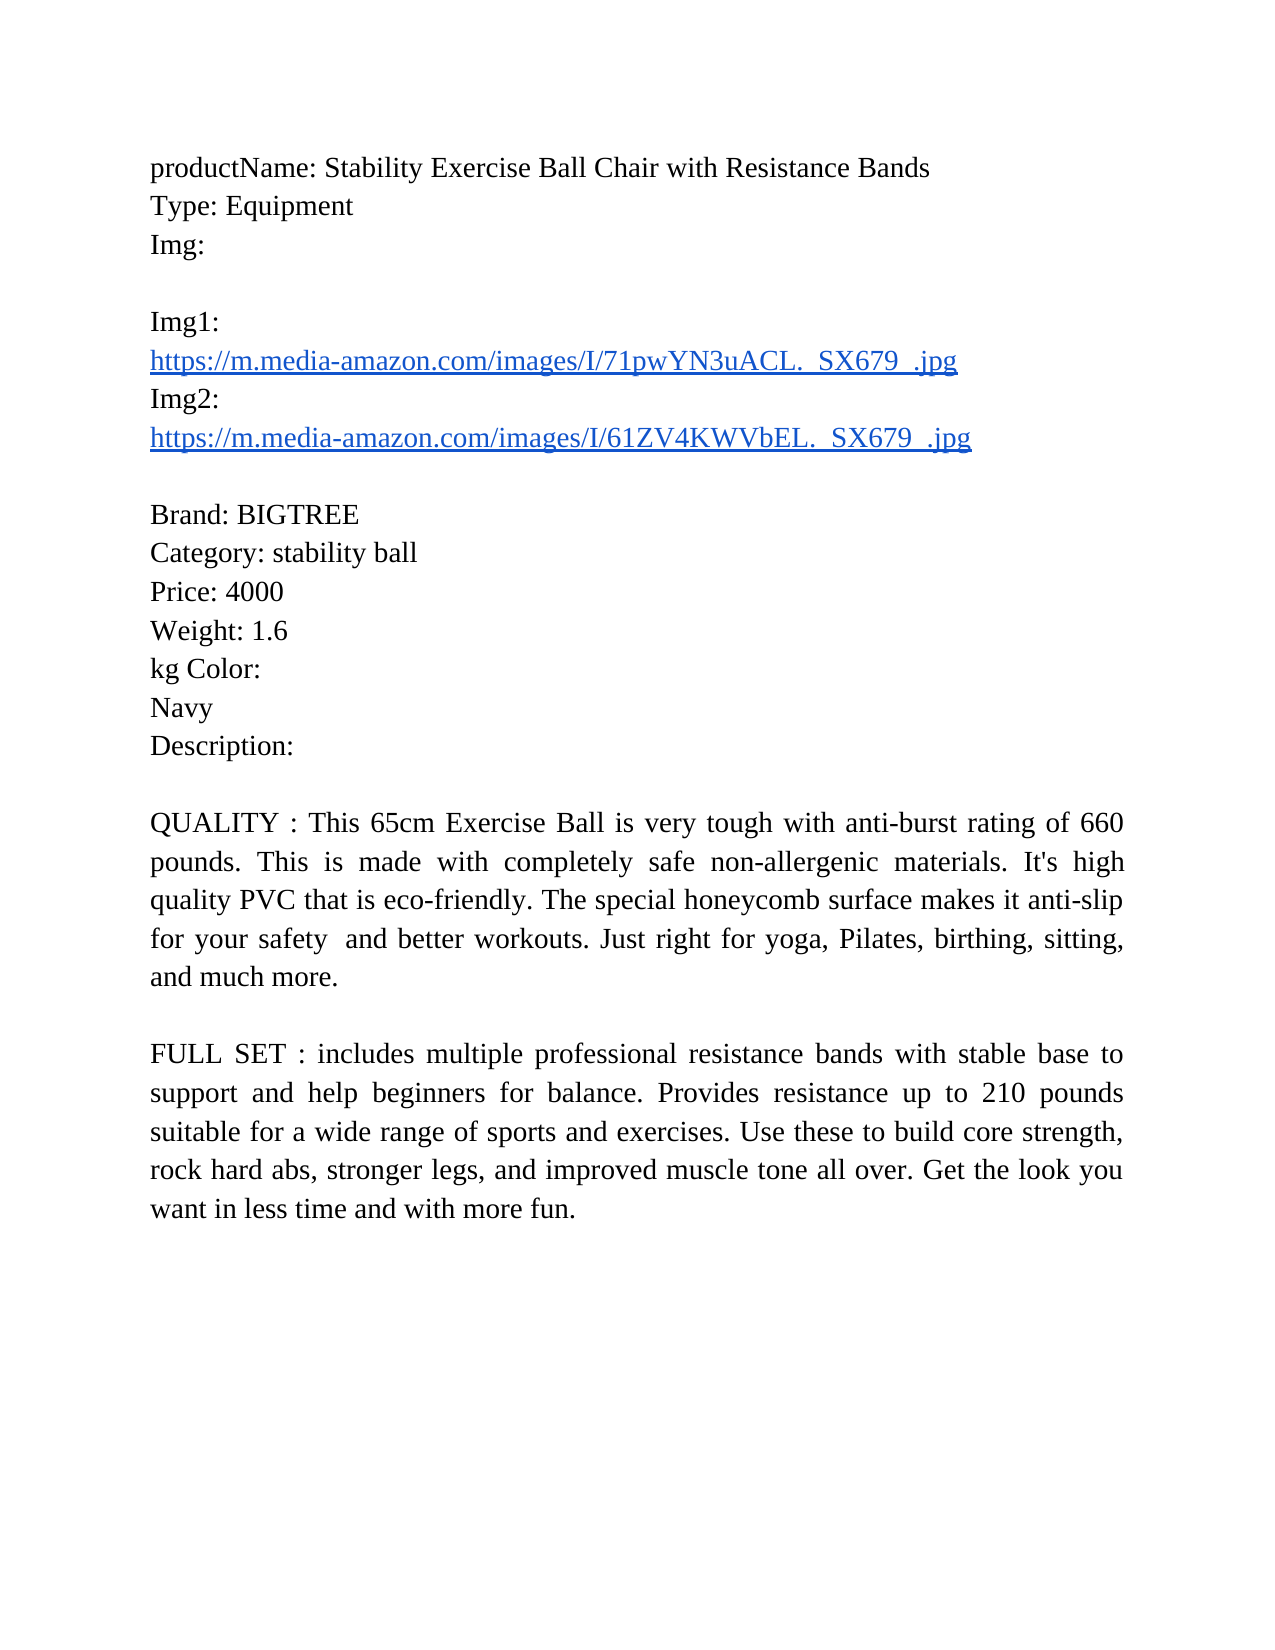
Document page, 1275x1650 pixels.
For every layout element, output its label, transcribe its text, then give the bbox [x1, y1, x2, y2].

text Weight: 1.6 kg Color: Navy Description: [150, 613, 323, 762]
text Img1: [150, 304, 1139, 338]
text Img: [150, 227, 1139, 261]
text https://m.media-amazon.com/images/I/61ZV4KWVbEL._SX679_.jpg [150, 420, 1139, 453]
text https://m.media-amazon.com/images/I/71pwYN3uACL._SX679_.jpg Img2: [150, 343, 971, 415]
text QUALITY : This 65cm Exercise Ball is very tough with anti-burst rating of 660 pounds. This is made with completely safe non-allergenic materials. It's high quality PVC that is eco-friendly. The special honeycomb surface makes it anti-slip for your safety and better workouts. Just right for yoga, Pilates, birthing, sitting, and much more. [150, 805, 1125, 993]
text FULL SET : includes multiple professional resistance bands with stable base to support and help beginners for balance. Provides resistance up to 210 pounds suitable for a wide range of sports and exercises. Use these to build core strength, rock hard abs, stronger legs, and improved muscle tone all over. Get the look you want in less time and with more fun. [150, 1037, 1125, 1224]
text productName: Stability Exercise Ball Chair with Resistance Bands Type: Equipment [150, 150, 971, 222]
text Brand: BIGTREE Category: stability ball Price: 4000 [150, 497, 417, 608]
